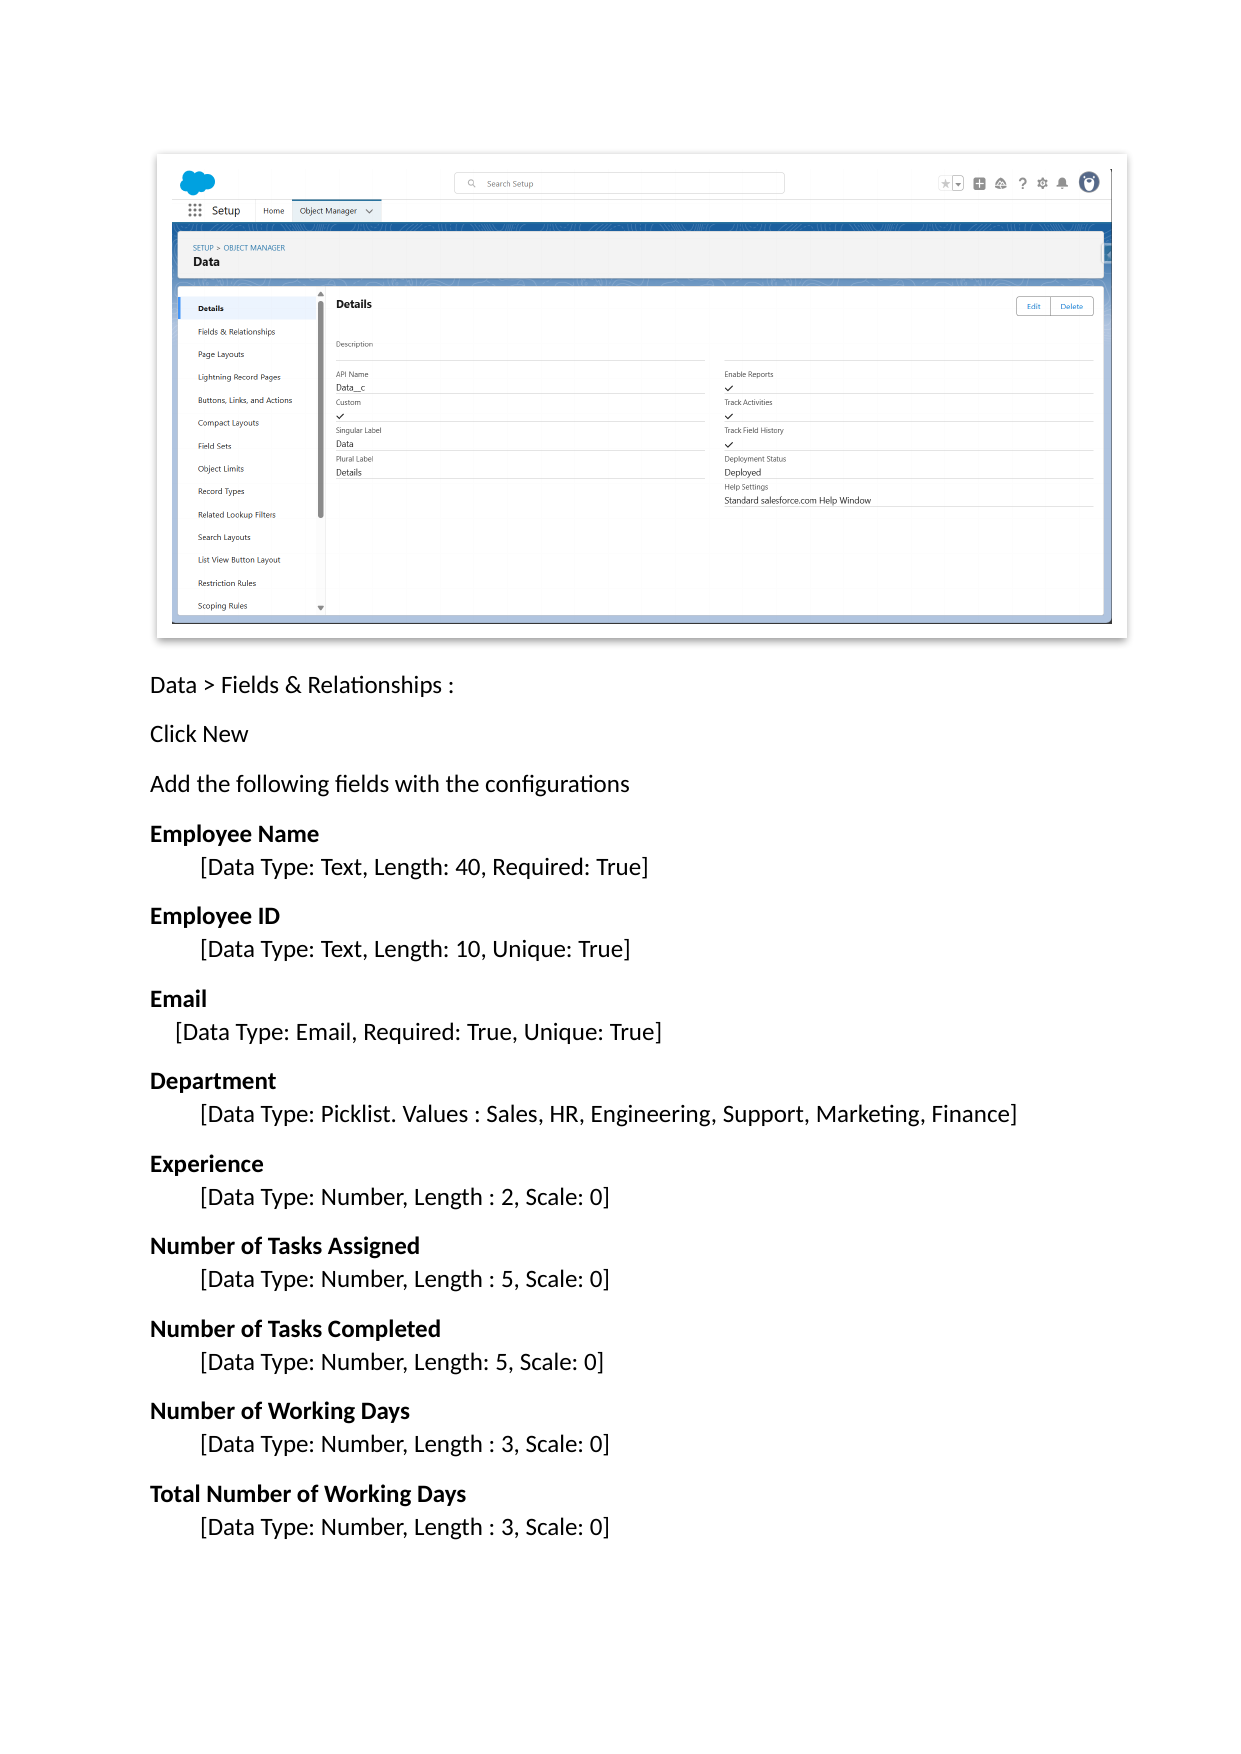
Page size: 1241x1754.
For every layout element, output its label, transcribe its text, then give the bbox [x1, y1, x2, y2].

text Email [Data Type: Email, Required: True, Unique: True] [150, 983, 1090, 1046]
picture [172, 169, 1112, 624]
text Number of Working Days [Data Type: Number, Length : 3, Scale: 0] [150, 1395, 1090, 1459]
text Employee ID [Data Type: Text, Length: 10, Unique: True] [150, 900, 1090, 964]
text Employee Name [Data Type: Text, Length: 40, Required: True] [150, 818, 1090, 881]
text Click New [150, 718, 1090, 749]
text Experience [Data Type: Number, Length : 2, Scale: 0] [150, 1148, 1090, 1211]
text Department [Data Type: Picklist. Values : Sales, HR, Engineering, Support, Marketing, Finance] [150, 1065, 1090, 1129]
text Number of Tasks Assigned [Data Type: Number, Length : 5, Scale: 0] [150, 1230, 1090, 1294]
text Add the following fields with the configurations [150, 768, 1090, 799]
text Number of Tasks Completed [Data Type: Number, Length: 5, Scale: 0] [150, 1313, 1090, 1376]
text Total Number of Working Days [Data Type: Number, Length : 3, Scale: 0] [150, 1478, 1090, 1541]
text Data > Fields & Relationships : [150, 669, 1090, 699]
